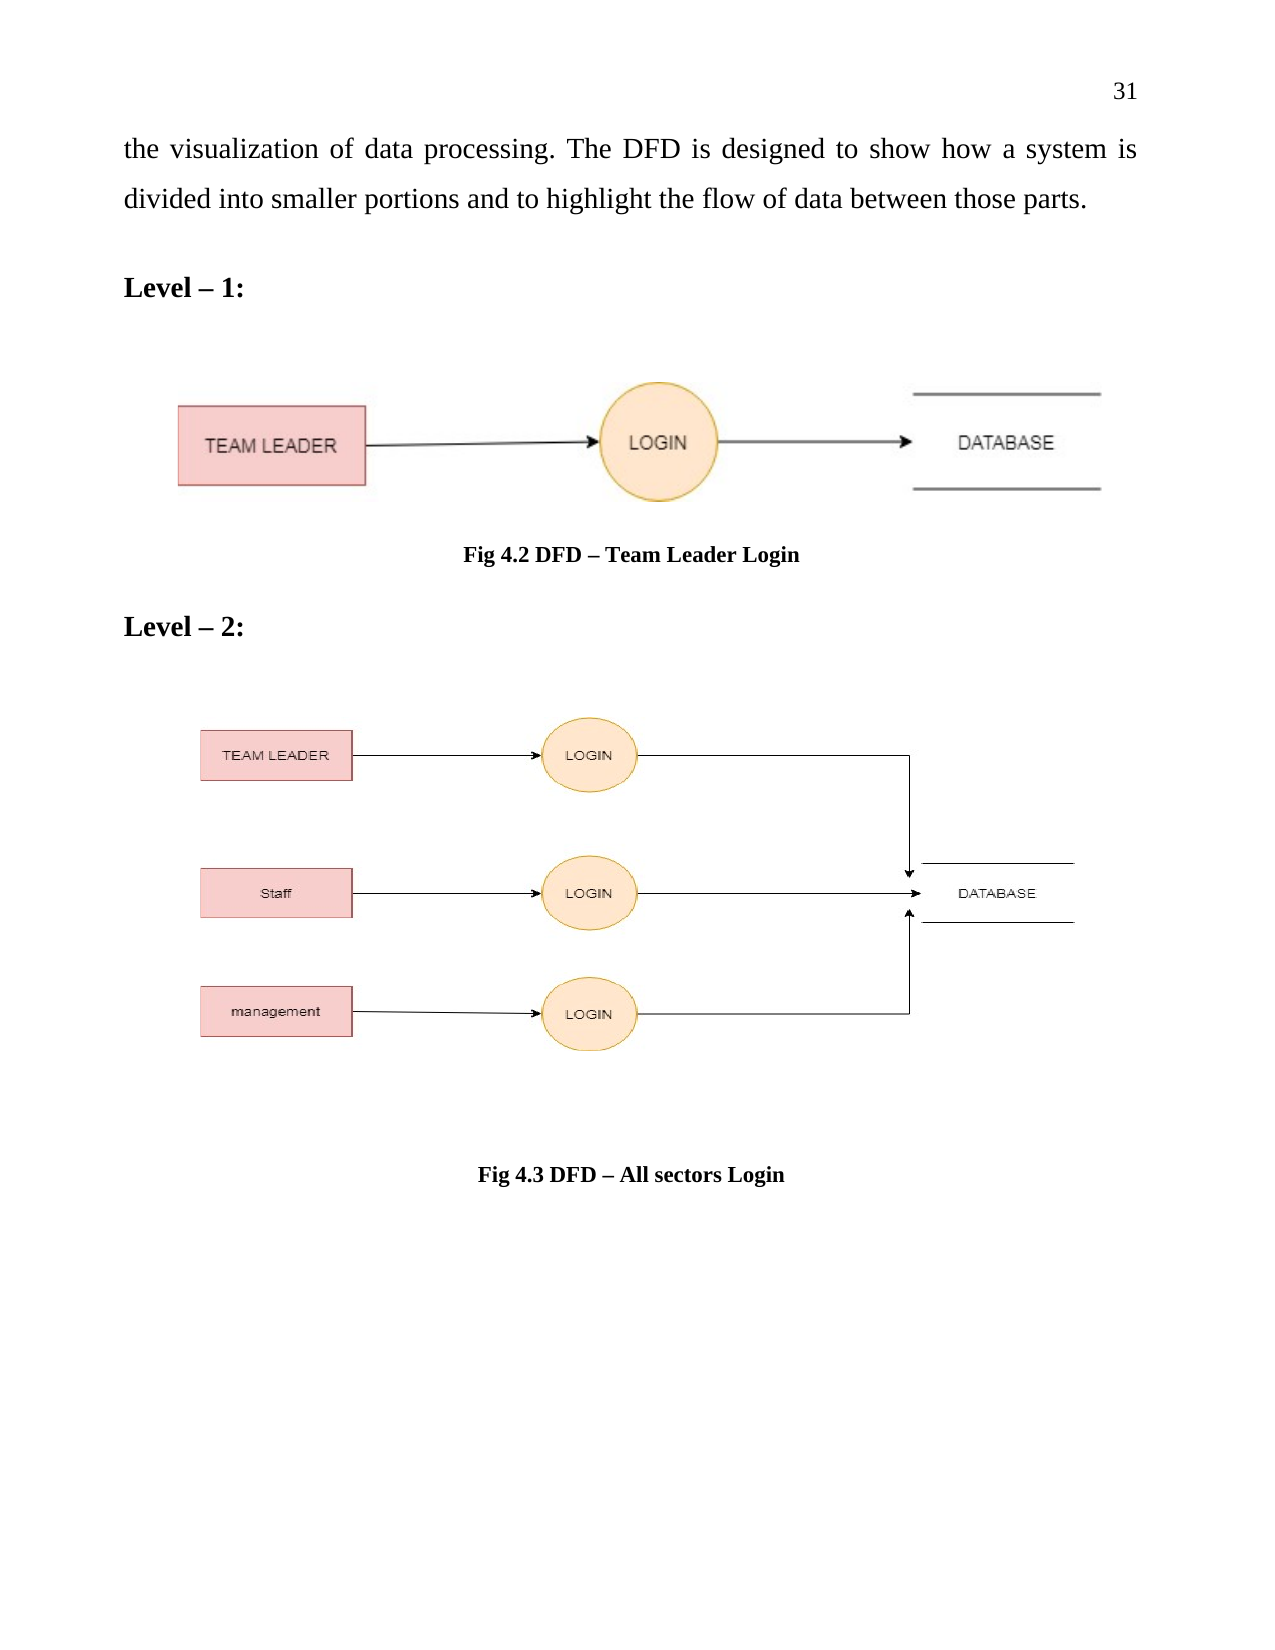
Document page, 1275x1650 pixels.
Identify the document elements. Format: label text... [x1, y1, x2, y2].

picture [200, 717, 1075, 1051]
text Fig 4.3 DFD – All sectors Login [125, 1161, 1138, 1187]
text Level – 2: [123, 609, 1191, 642]
picture [177, 382, 1102, 502]
text Fig 4.2 DFD – Team Leader Login [125, 541, 1138, 567]
text Level – 1: [123, 270, 1191, 304]
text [123, 131, 1138, 214]
